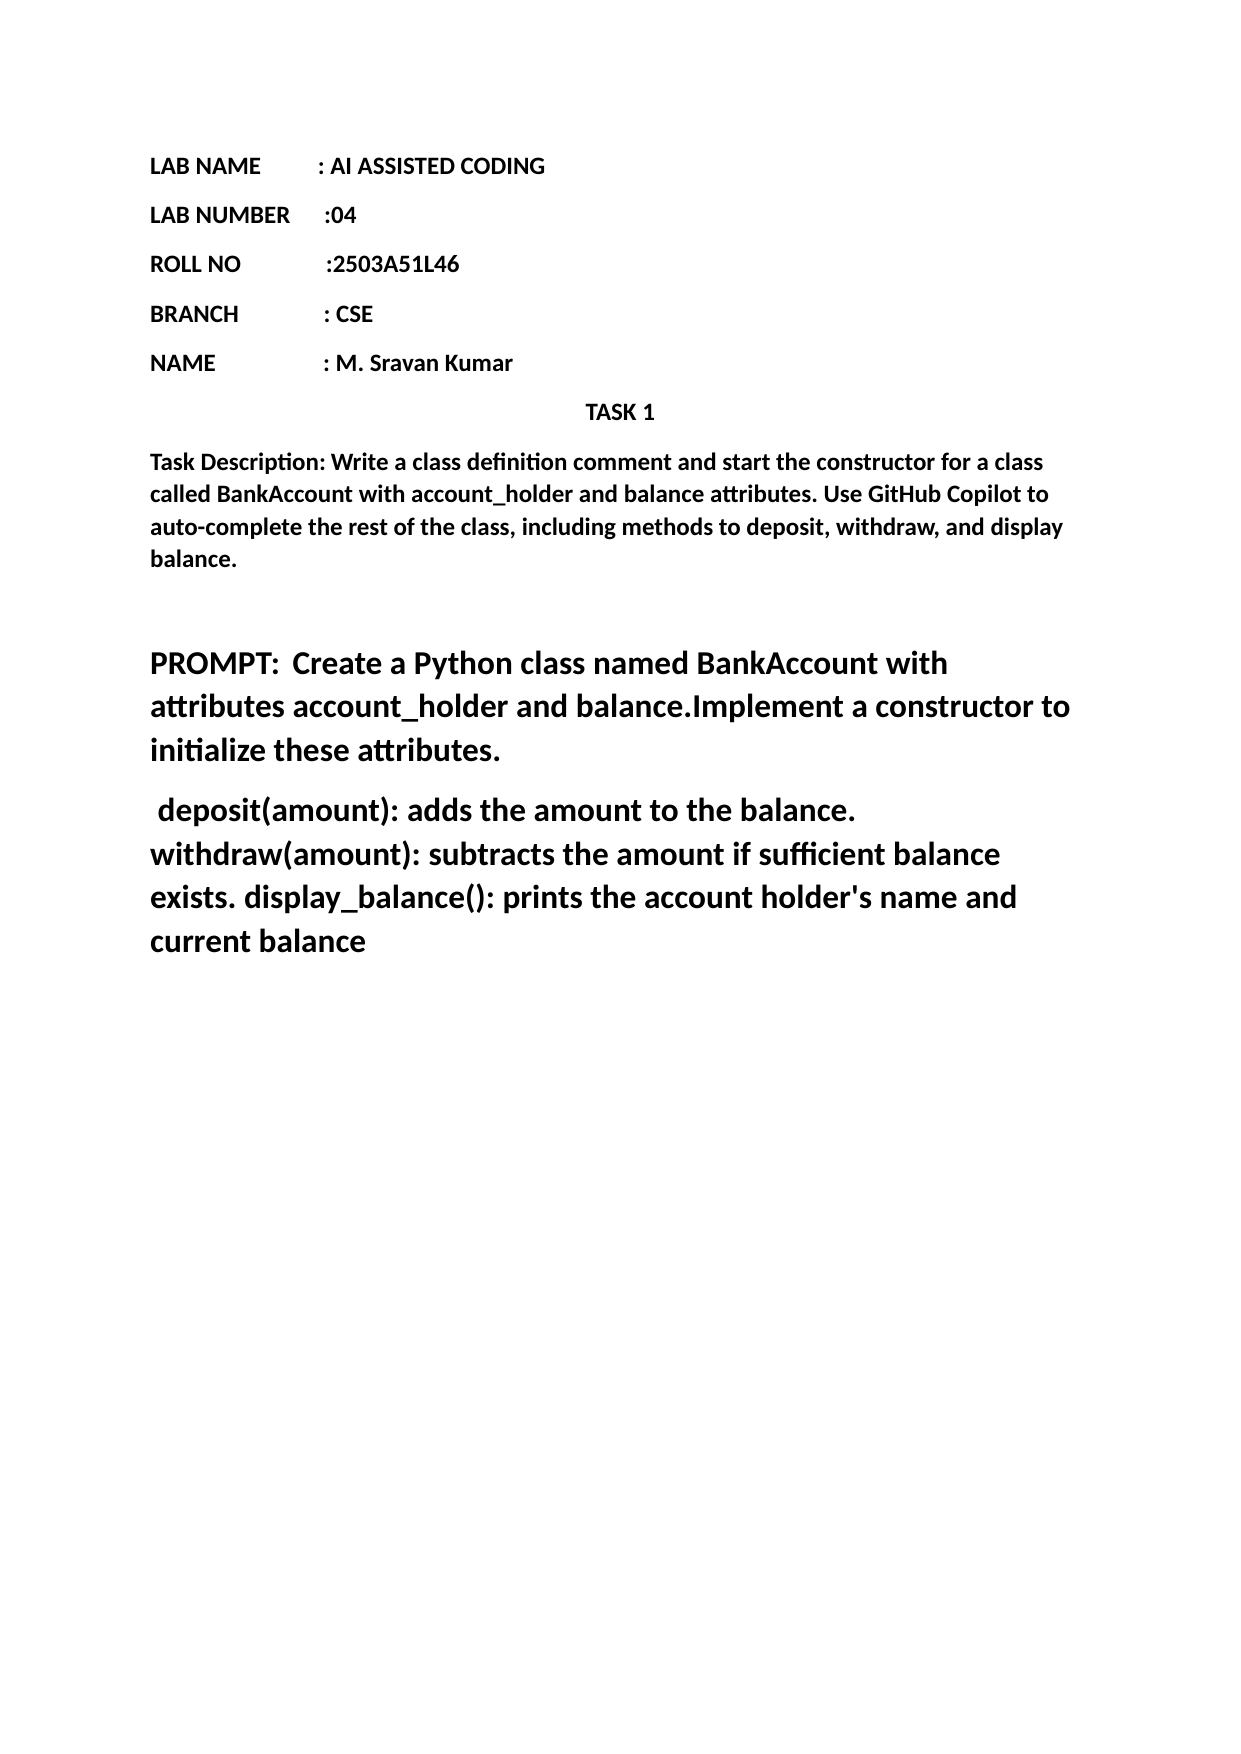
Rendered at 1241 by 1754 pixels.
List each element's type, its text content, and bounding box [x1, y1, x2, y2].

text PROMPT: Create a Python class named BankAccount with attributes account_holder and balance.Implement a constructor to initialize these attributes. [150, 642, 1090, 770]
text TASK 1 [150, 396, 1090, 427]
text ROLL NO :2503A51L46 [150, 248, 1090, 279]
text LAB NUMBER :04 [150, 199, 1090, 230]
text LAB NAME : AI ASSISTED CODING [150, 150, 1090, 181]
text NAME : M. Sravan Kumar [150, 347, 1090, 378]
text deposit(amount): adds the amount to the balance. withdraw(amount): subtracts the amount if sufficient balance exists. display_balance(): prints the account holder's name and current balance [150, 789, 1090, 961]
text Task Description: Write a class definition comment and start the constructor for a class called BankAccount with account_holder and balance attributes. Use GitHub Copilot to auto-complete the rest of the class, including methods to deposit, withdraw, and display balance. [150, 446, 1090, 574]
text BRANCH : CSE [150, 298, 1090, 328]
